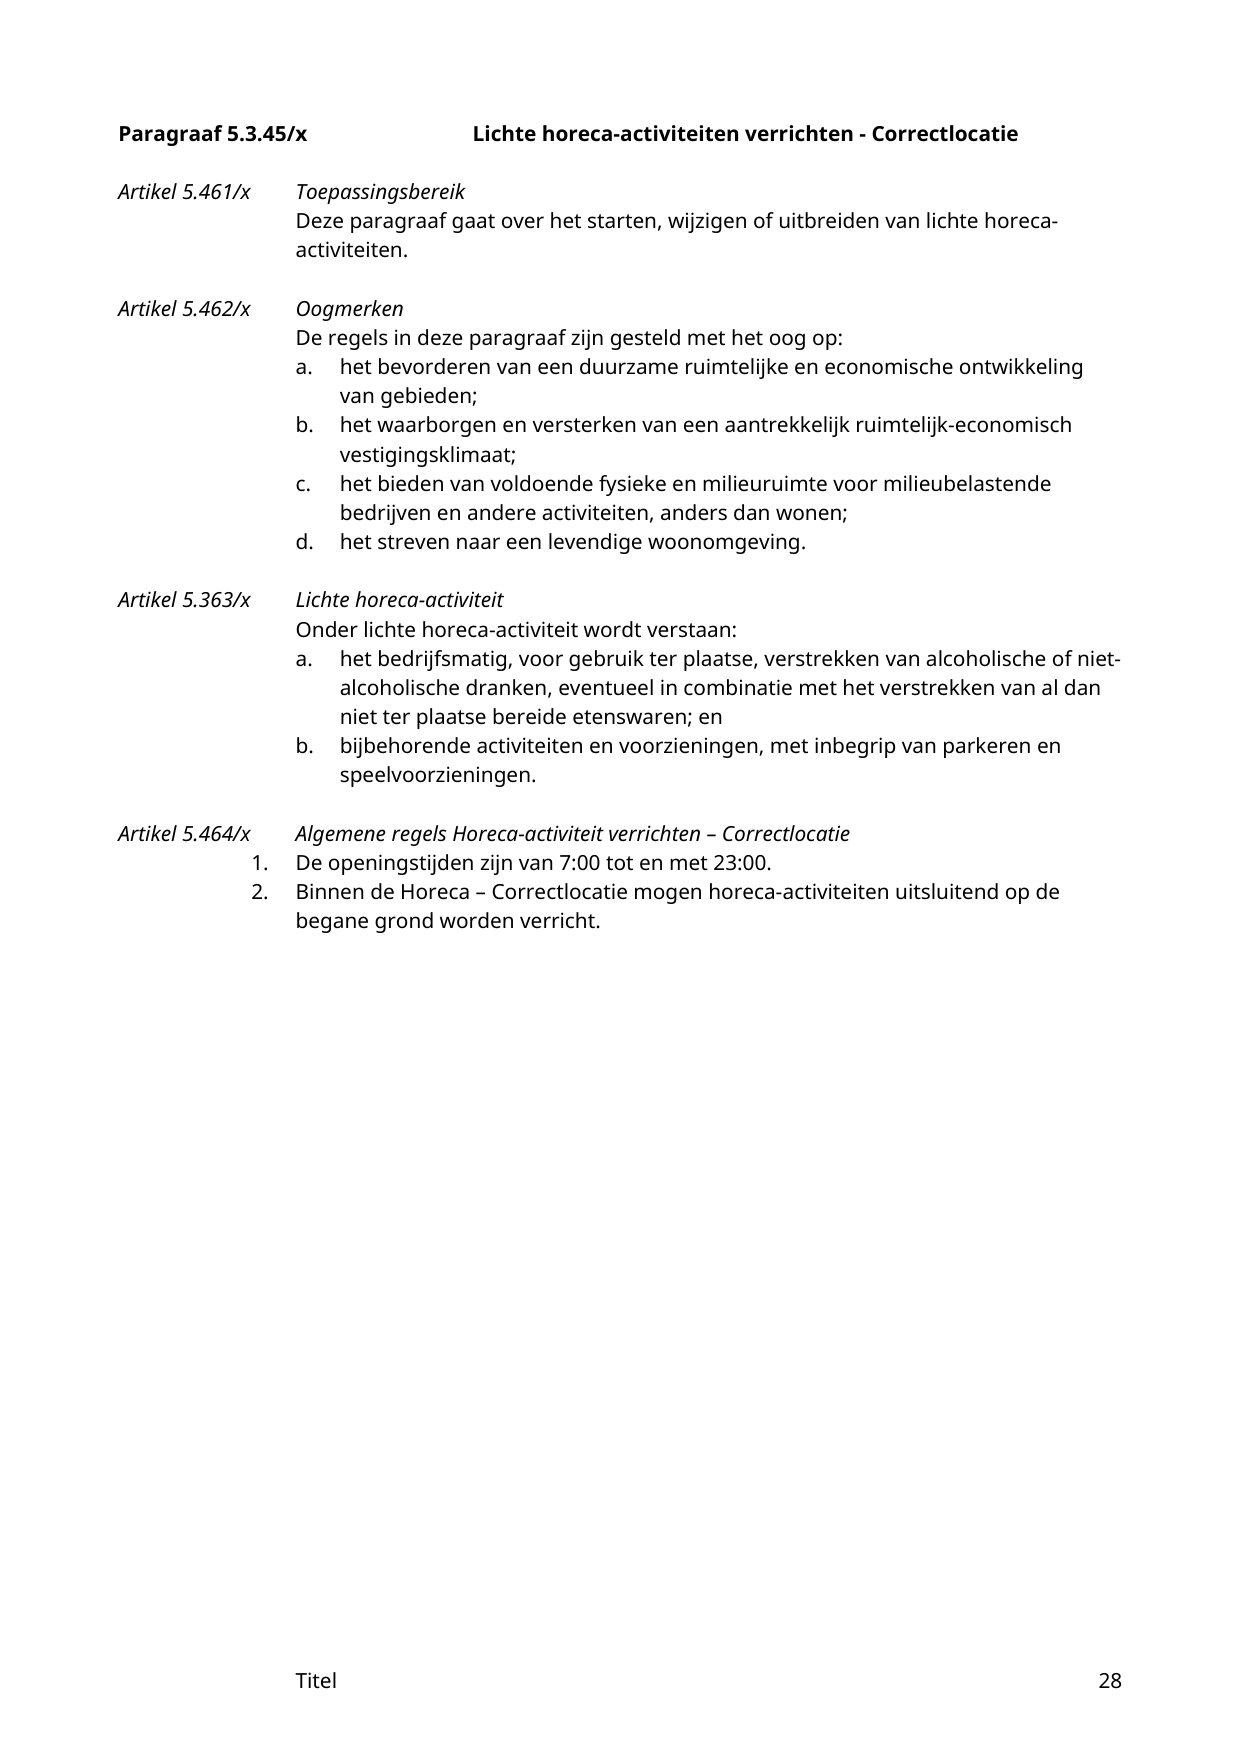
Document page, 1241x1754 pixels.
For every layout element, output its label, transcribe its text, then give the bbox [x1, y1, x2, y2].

text b. het waarborgen en versterken van een aantrekkelijk ruimtelijk-economisch vestigingsklimaat; [295, 410, 1122, 468]
text c. het bieden van voldoende fysieke en milieuruimte voor milieubelastende bedrijven en andere activiteiten, anders dan wonen; [295, 468, 1122, 526]
text b. bijbehorende activiteiten en voorzieningen, met inbegrip van parkeren en speelvoorzieningen. [295, 731, 1122, 789]
subtitle Artikel 5.462/x Oogmerken [118, 293, 1122, 322]
text Onder lichte horeca-activiteit wordt verstaan: [295, 614, 1122, 643]
text De regels in deze paragraaf zijn gesteld met het oog op: [295, 322, 1122, 351]
text 1. De openingstijden zijn van 7:00 tot en met 23:00. [251, 847, 1122, 876]
text a. het bevorderen van een duurzame ruimtelijke en economische ontwikkeling van gebieden; [295, 351, 1122, 410]
subtitle Artikel 5.461/x Toepassingsbereik [118, 176, 1122, 206]
text Deze paragraaf gaat over het starten, wijzigen of uitbreiden van lichte horeca-activiteiten. [295, 206, 1122, 264]
text a. het bedrijfsmatig, voor gebruik ter plaatse, verstrekken van alcoholische of niet-alcoholische dranken, eventueel in combinatie met het verstrekken van al dan niet ter plaatse bereide etenswaren; en [295, 643, 1122, 731]
subtitle Paragraaf 5.3.45/x Lichte horeca-activiteiten verrichten - Correctlocatie [118, 118, 1122, 147]
text d. het streven naar een levendige woonomgeving. [295, 526, 1122, 556]
subtitle Artikel 5.363/x Lichte horeca-activiteit [118, 585, 1122, 614]
subtitle Artikel 5.464/x Algemene regels Horeca-activiteit verrichten – Correctlocatie [118, 818, 1122, 847]
text 2. Binnen de Horeca – Correctlocatie mogen horeca-activiteiten uitsluitend op de begane grond worden verricht. [251, 876, 1122, 935]
